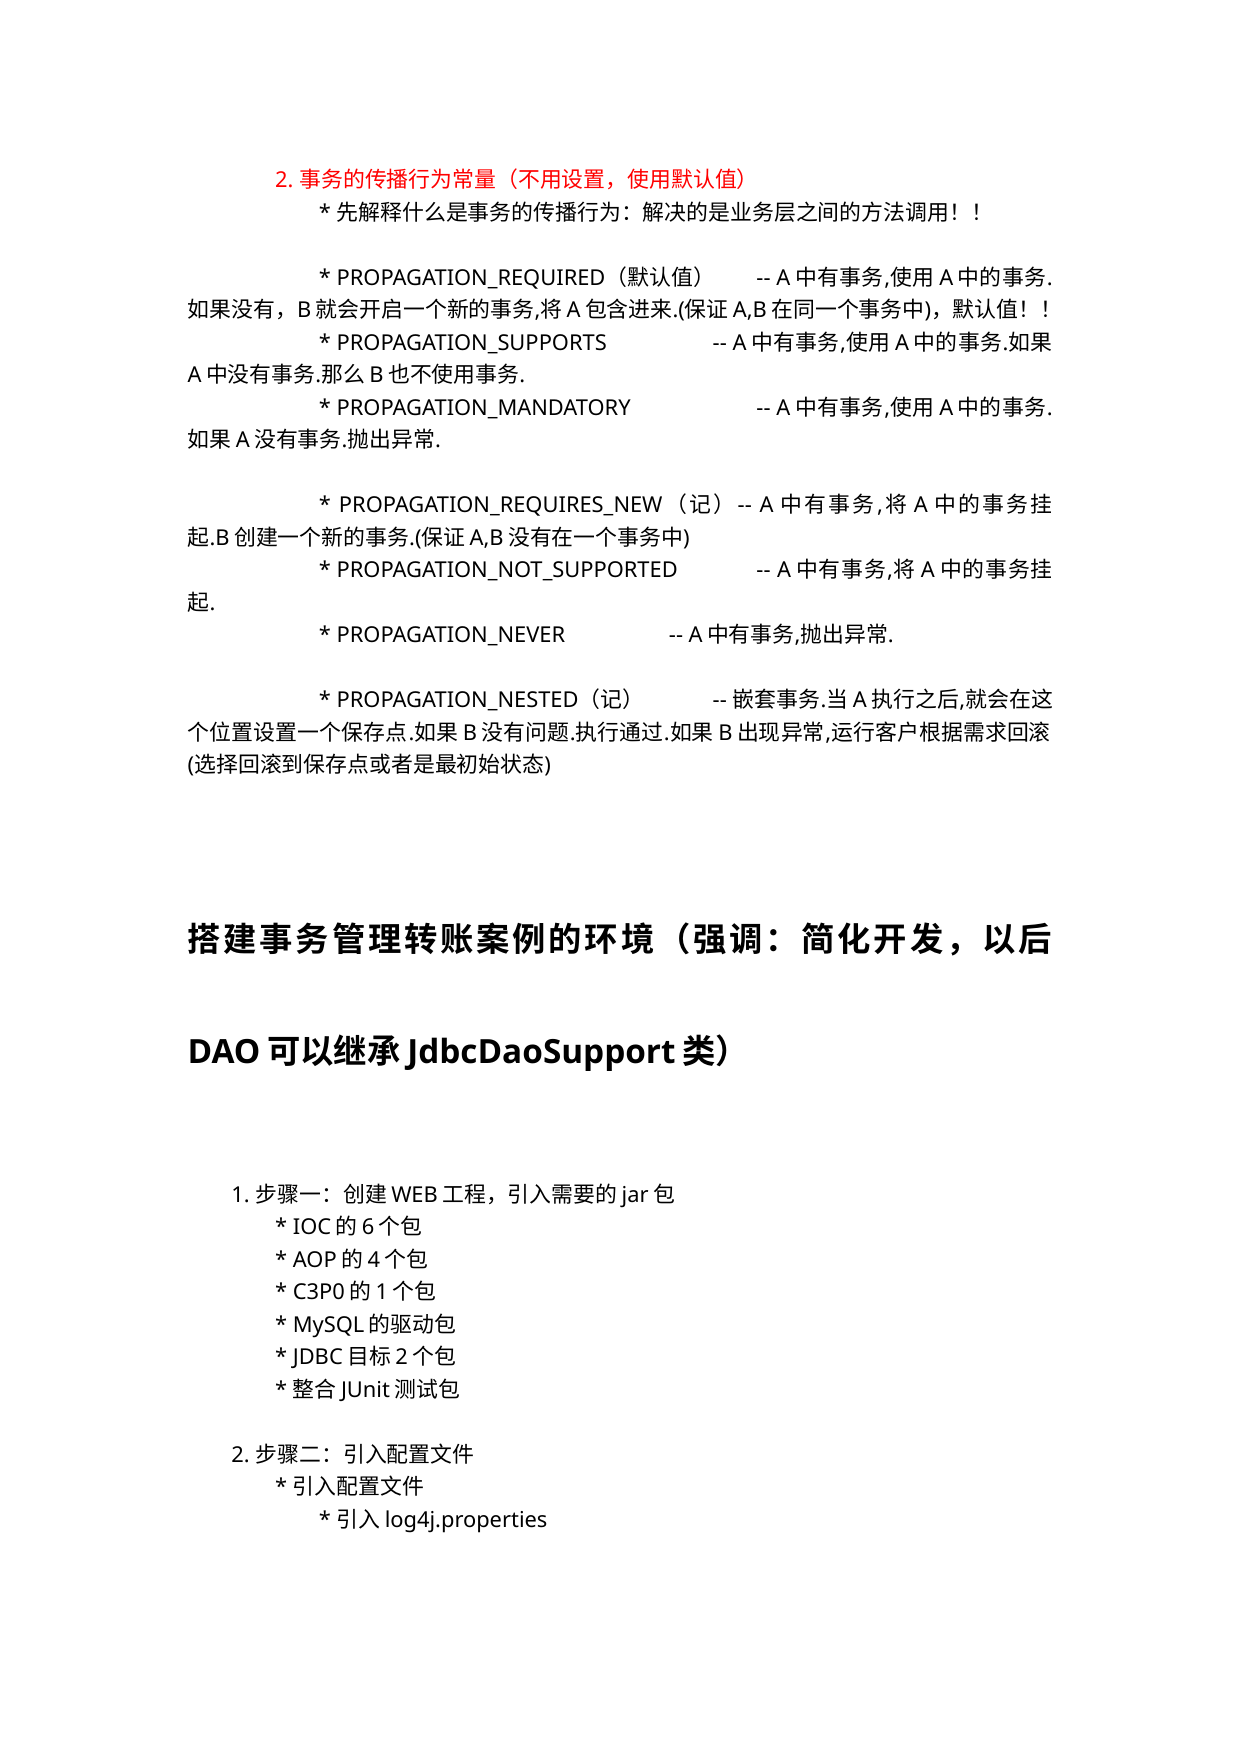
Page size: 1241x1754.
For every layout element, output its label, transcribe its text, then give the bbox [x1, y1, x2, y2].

text * AOP的4个包 [187, 1241, 1053, 1274]
text * PROPAGATION_NESTED（记） -- 嵌套事务.当A执行之后,就会在这个位置设置一个保存点.如果B没有问题.执行通过.如果B出现异常,运行客户根据需求回滚(选择回滚到保存点或者是最初始状态) [187, 682, 1053, 779]
text * 引入log4j.properties [187, 1501, 1053, 1534]
text * PROPAGATION_NEVER -- A中有事务,抛出异常. [187, 617, 1053, 649]
text * PROPAGATION_SUPPORTS -- A中有事务,使用A中的事务.如果A中没有事务.那么B也不使用事务. [187, 324, 1053, 389]
text 1. 步骤一：创建WEB工程，引入需要的jar包 [187, 1176, 1053, 1209]
text * C3P0的1个包 [187, 1274, 1053, 1306]
text * MySQL的驱动包 [187, 1306, 1053, 1339]
text * 引入配置文件 [187, 1469, 1053, 1501]
subtitle 搭建事务管理转账案例的环境（强调：简化开发，以后DAO可以继承JdbcDaoSupport类） [187, 904, 1053, 1081]
text * PROPAGATION_NOT_SUPPORTED -- A中有事务,将A中的事务挂起. [187, 552, 1053, 617]
text * 先解释什么是事务的传播行为：解决的是业务层之间的方法调用！！ [187, 194, 1053, 227]
text 2. 事务的传播行为常量（不用设置，使用默认值） [187, 162, 1053, 194]
text * PROPAGATION_REQUIRED（默认值） -- A中有事务,使用A中的事务.如果没有，B就会开启一个新的事务,将A包含进来.(保证A,B在同一个事务中)，默认值！！ [187, 259, 1053, 324]
text * IOC的6个包 [187, 1209, 1053, 1241]
text * PROPAGATION_MANDATORY -- A中有事务,使用A中的事务.如果A没有事务.抛出异常. [187, 389, 1053, 454]
text * JDBC目标2个包 [187, 1339, 1053, 1371]
text * PROPAGATION_REQUIRES_NEW（记）-- A中有事务,将A中的事务挂起.B创建一个新的事务.(保证A,B没有在一个事务中) [187, 487, 1053, 552]
text 2. 步骤二：引入配置文件 [187, 1436, 1053, 1469]
text * 整合JUnit测试包 [187, 1371, 1053, 1404]
